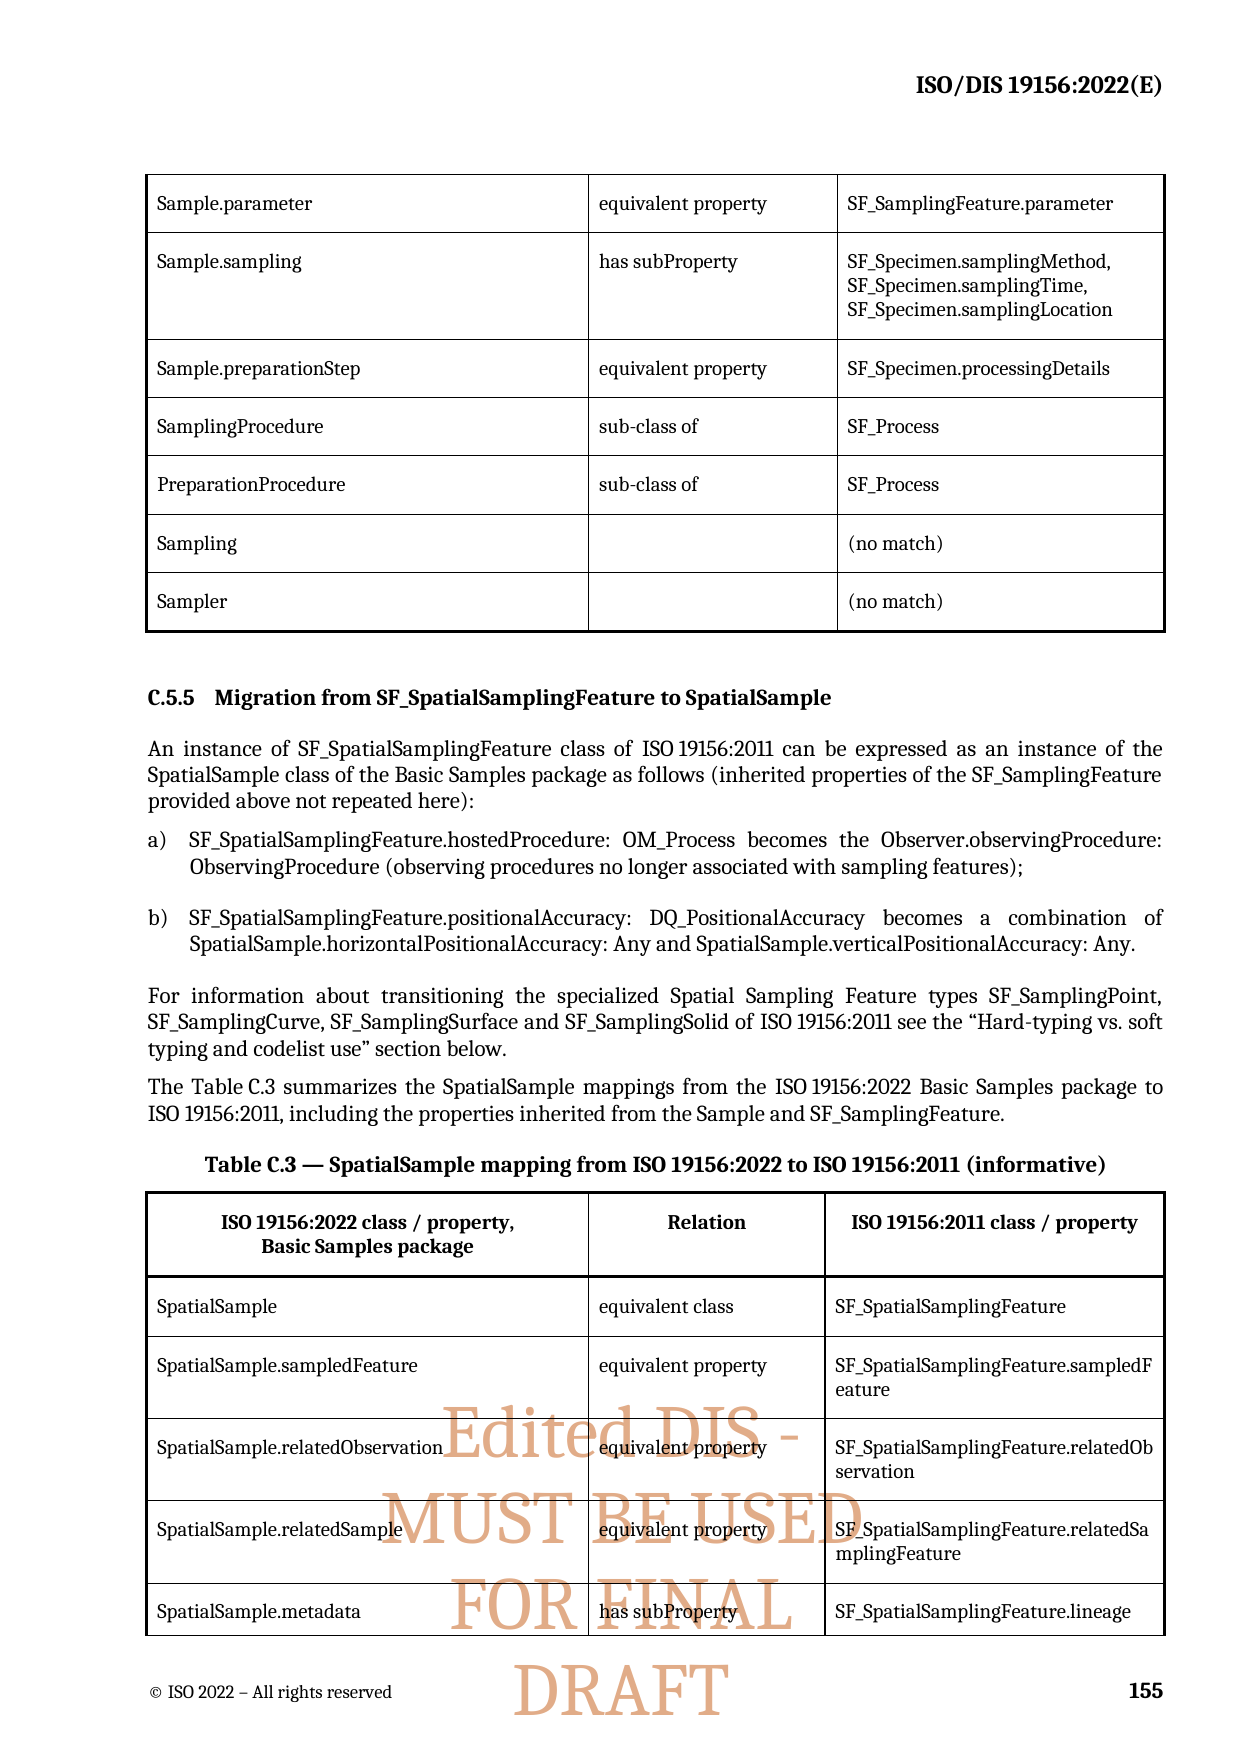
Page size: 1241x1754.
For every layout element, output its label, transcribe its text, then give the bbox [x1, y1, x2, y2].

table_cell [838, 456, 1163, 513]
text Migration from SF_SpatialSamplingFeature to SpatialSample [148, 684, 1163, 711]
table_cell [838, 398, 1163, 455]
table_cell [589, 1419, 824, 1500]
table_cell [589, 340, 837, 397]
list b) SF_SpatialSamplingFeature.positionalAccuracy: DQ_PositionalAccuracy becomes a combination of SpatialSample.horizontalPositionalAccuracy: Any and SpatialSample.verticalPositionalAccuracy: Any. [148, 905, 1163, 958]
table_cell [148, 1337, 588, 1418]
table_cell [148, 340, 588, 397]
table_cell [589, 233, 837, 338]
list a) SF_SpatialSamplingFeature.hostedProcedure: OM_Process becomes the Observer.observingProcedure: ObservingProcedure (observing procedures no longer associated with sampling features); [148, 827, 1163, 880]
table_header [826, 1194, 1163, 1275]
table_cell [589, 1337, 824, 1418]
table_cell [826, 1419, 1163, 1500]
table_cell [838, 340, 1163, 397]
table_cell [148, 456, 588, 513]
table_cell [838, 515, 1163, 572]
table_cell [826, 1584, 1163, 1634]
text An instance of SF_SpatialSamplingFeature class of ISO 19156:2011 can be expressed as an instance of the SpatialSample class of the Basic Samples package as follows (inherited properties of the SF_SamplingFeature provided above not repeated here): [148, 736, 1163, 815]
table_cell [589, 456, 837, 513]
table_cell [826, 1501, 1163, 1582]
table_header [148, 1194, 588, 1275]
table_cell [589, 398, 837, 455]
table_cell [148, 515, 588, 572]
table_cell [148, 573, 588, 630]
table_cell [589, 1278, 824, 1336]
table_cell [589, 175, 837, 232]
title Table C.3 — SpatialSample mapping from ISO 19156:2022 to ISO 19156:2011 (informative) [148, 1152, 1163, 1178]
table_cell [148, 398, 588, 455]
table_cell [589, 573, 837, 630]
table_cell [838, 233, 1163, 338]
text The Table C.3 summarizes the SpatialSample mappings from the ISO 19156:2022 Basic Samples package to ISO 19156:2011, including the properties inherited from the Sample and SF_SamplingFeature. [148, 1074, 1163, 1127]
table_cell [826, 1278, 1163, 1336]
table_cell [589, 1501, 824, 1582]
text For information about transitioning the specialized Spatial Sampling Feature types SF_SamplingPoint, SF_SamplingCurve, SF_SamplingSurface and SF_SamplingSolid of ISO 19156:2011 see the “Hard-typing vs. soft typing and codelist use” section below. [148, 983, 1163, 1062]
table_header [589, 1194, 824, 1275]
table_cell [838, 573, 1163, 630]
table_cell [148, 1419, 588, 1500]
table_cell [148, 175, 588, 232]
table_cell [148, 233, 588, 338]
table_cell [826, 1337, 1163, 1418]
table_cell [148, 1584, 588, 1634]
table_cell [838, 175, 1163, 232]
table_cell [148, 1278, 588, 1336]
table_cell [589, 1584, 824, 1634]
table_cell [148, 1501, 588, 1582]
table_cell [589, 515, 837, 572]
